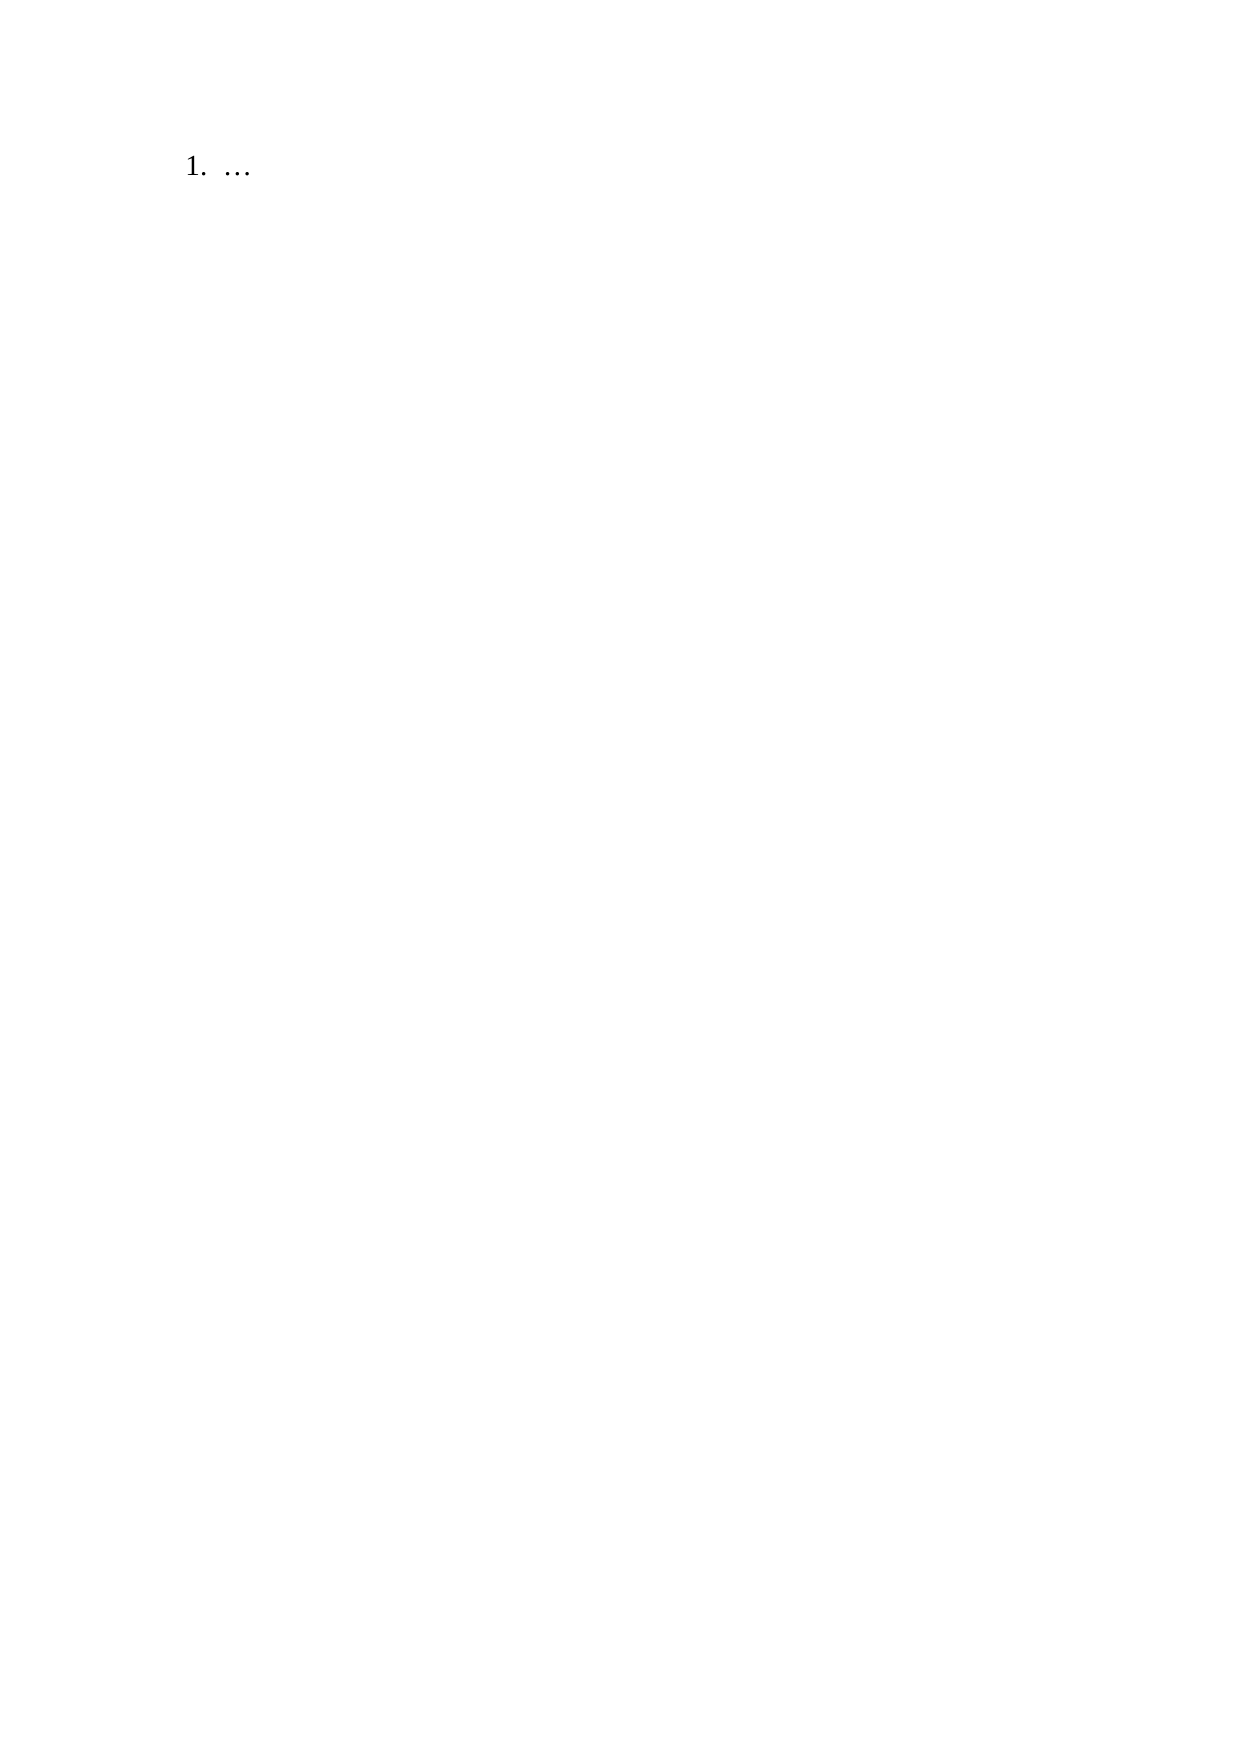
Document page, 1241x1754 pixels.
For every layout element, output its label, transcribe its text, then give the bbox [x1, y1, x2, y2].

list … [185, 148, 1093, 181]
